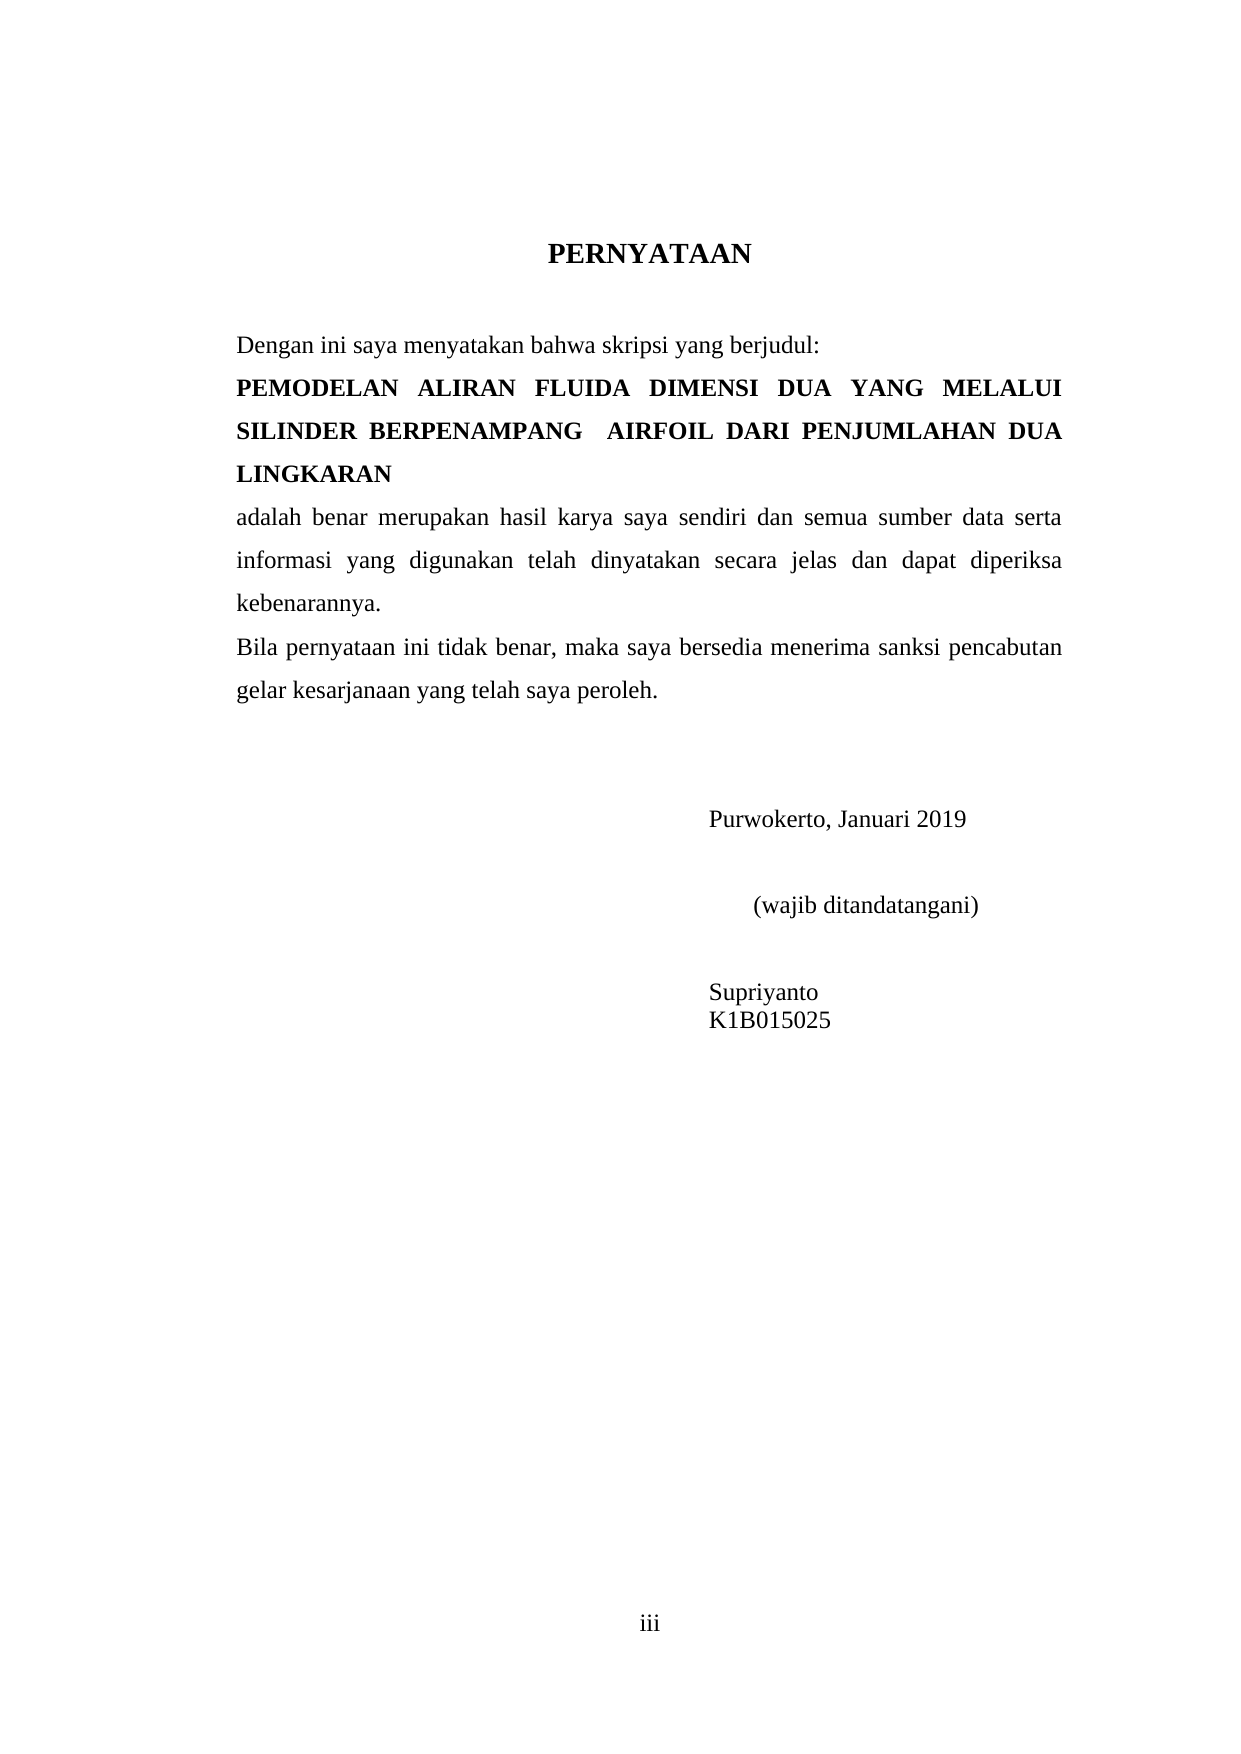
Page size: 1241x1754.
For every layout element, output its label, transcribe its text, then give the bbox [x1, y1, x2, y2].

text (wajib ditandatangani) [753, 890, 1063, 919]
text Purwokerto, Januari 2019 [709, 804, 1063, 833]
text Dengan ini saya menyatakan bahwa skripsi yang berjudul: [236, 330, 1063, 358]
text Bila pernyataan ini tidak benar, maka saya bersedia menerima sanksi pencabutan gelar kesarjanaan yang telah saya peroleh. [236, 632, 1063, 703]
text PEMODELAN ALIRAN FLUIDA DIMENSI DUA YANG MELALUI SILINDER BERPENAMPANG AIRFOIL DARI PENJUMLAHAN DUA LINGKARAN [236, 373, 1063, 488]
text PERNYATAAN [236, 236, 1063, 270]
text K1B015025 [709, 1005, 1063, 1034]
text adalah benar merupakan hasil karya saya sendiri dan semua sumber data serta informasi yang digunakan telah dinyatakan secara jelas dan dapat diperiksa kebenarannya. [236, 502, 1063, 617]
text Supriyanto [709, 977, 1063, 1005]
